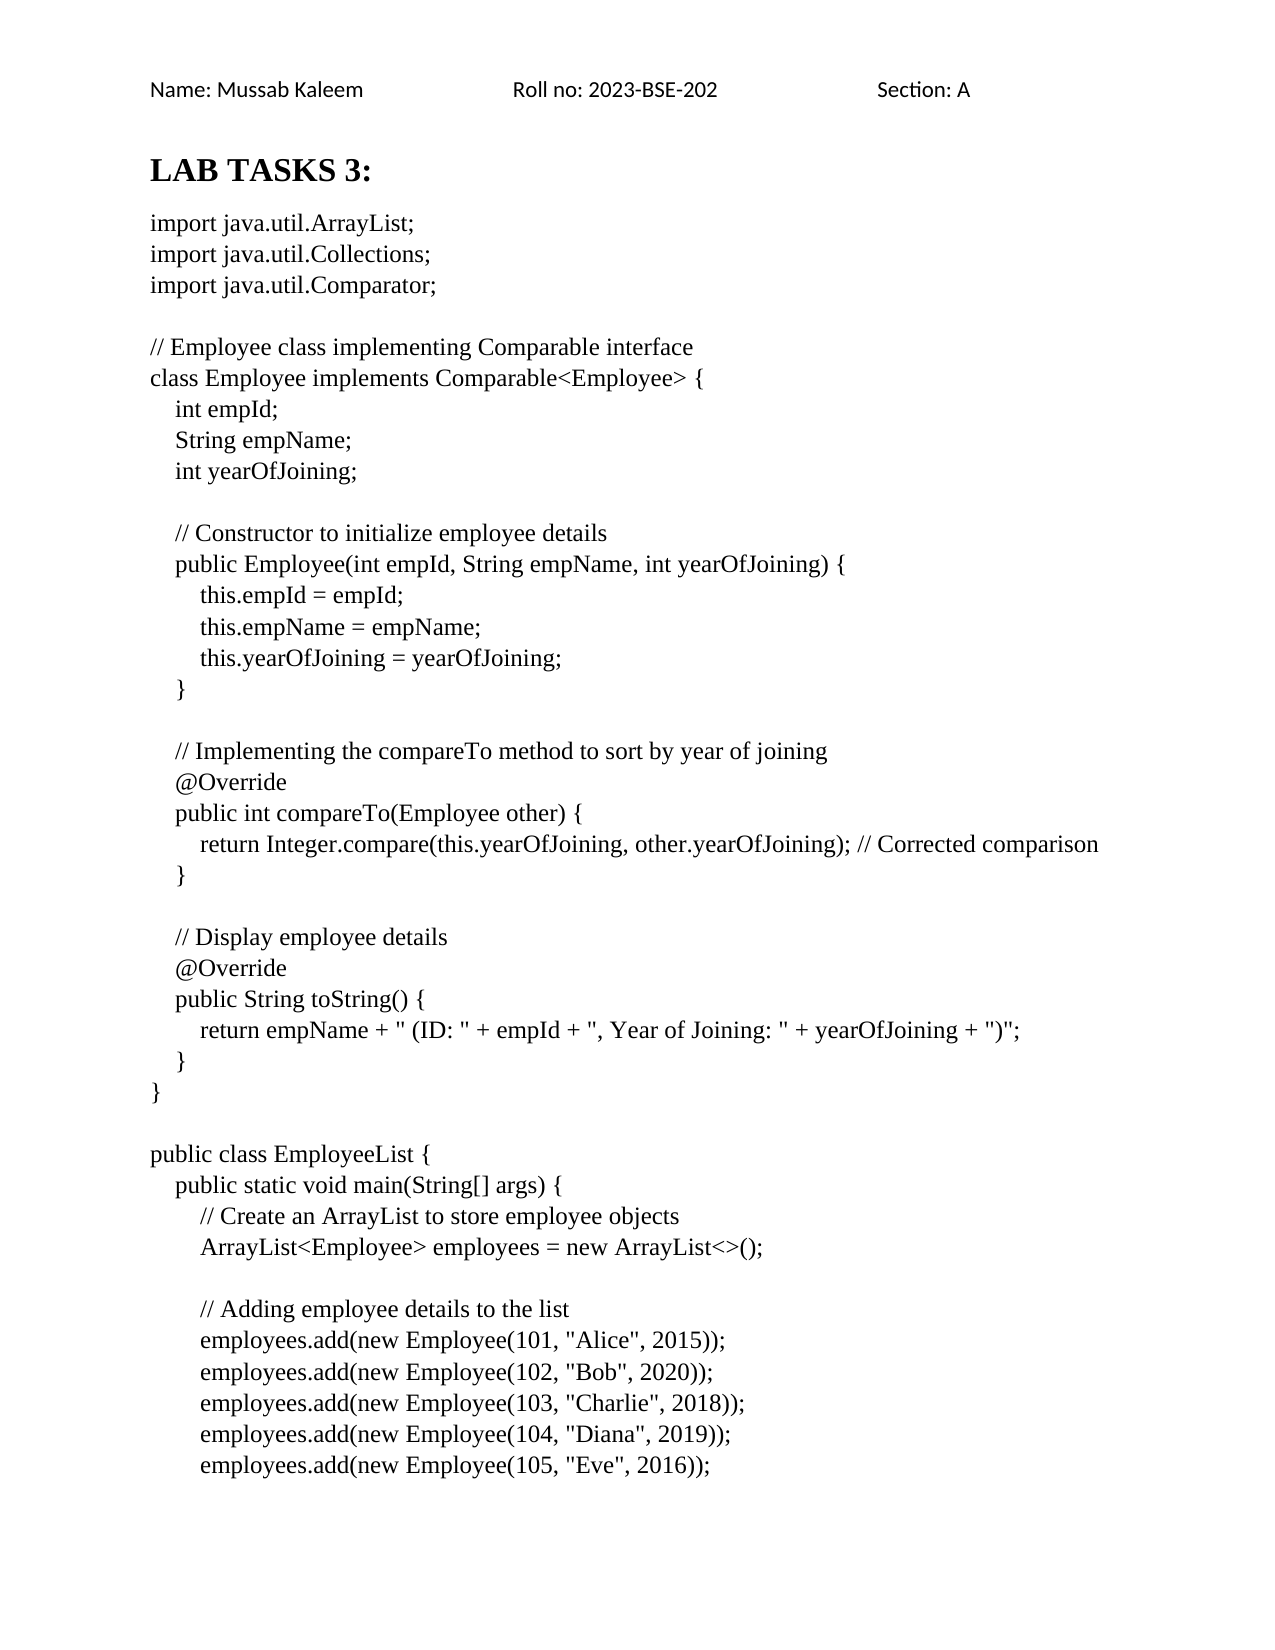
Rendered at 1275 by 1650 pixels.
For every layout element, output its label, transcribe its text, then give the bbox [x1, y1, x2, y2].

text String empName; [150, 425, 1125, 454]
text employees.add(new Employee(101, "Alice", 2015)); [150, 1326, 1125, 1354]
text class Employee implements Comparable<Employee> { [150, 363, 1125, 392]
text this.yearOfJoining = yearOfJoining; [150, 643, 1125, 671]
text import java.util.Collections; [150, 239, 1125, 268]
text return empName + " (ID: " + empId + ", Year of Joining: " + yearOfJoining + ")"; [150, 1015, 1125, 1044]
text @Override [150, 953, 1125, 982]
text // Implementing the compareTo method to sort by year of joining [150, 736, 1125, 764]
text public Employee(int empId, String empName, int yearOfJoining) { [150, 549, 1125, 578]
text return Integer.compare(this.yearOfJoining, other.yearOfJoining); // Corrected comparison [150, 829, 1125, 858]
text } [150, 860, 1125, 889]
text @Override [150, 767, 1125, 796]
text employees.add(new Employee(105, "Eve", 2016)); [150, 1450, 1125, 1478]
text // Adding employee details to the list [150, 1294, 1125, 1323]
text // Employee class implementing Comparable interface [150, 332, 1125, 361]
text } [150, 1046, 1125, 1075]
text // Create an ArrayList to store employee objects [150, 1201, 1125, 1230]
text this.empId = empId; [150, 581, 1125, 609]
text import java.util.Comparator; [150, 270, 1125, 299]
text ArrayList<Employee> employees = new ArrayList<>(); [150, 1232, 1125, 1261]
text } [150, 674, 1125, 702]
text public int compareTo(Employee other) { [150, 798, 1125, 827]
text public class EmployeeList { [150, 1139, 1125, 1168]
text int empId; [150, 394, 1125, 423]
text // Constructor to initialize employee details [150, 518, 1125, 547]
text // Display employee details [150, 922, 1125, 951]
text LAB TASKS 3: [150, 150, 1125, 188]
text public String toString() { [150, 984, 1125, 1013]
text employees.add(new Employee(103, "Charlie", 2018)); [150, 1388, 1125, 1416]
text } [150, 1077, 1125, 1106]
text import java.util.ArrayList; [150, 208, 1125, 237]
text this.empName = empName; [150, 612, 1125, 640]
text employees.add(new Employee(104, "Diana", 2019)); [150, 1419, 1125, 1447]
text int yearOfJoining; [150, 456, 1125, 485]
text public static void main(String[] args) { [150, 1170, 1125, 1199]
text employees.add(new Employee(102, "Bob", 2020)); [150, 1357, 1125, 1385]
